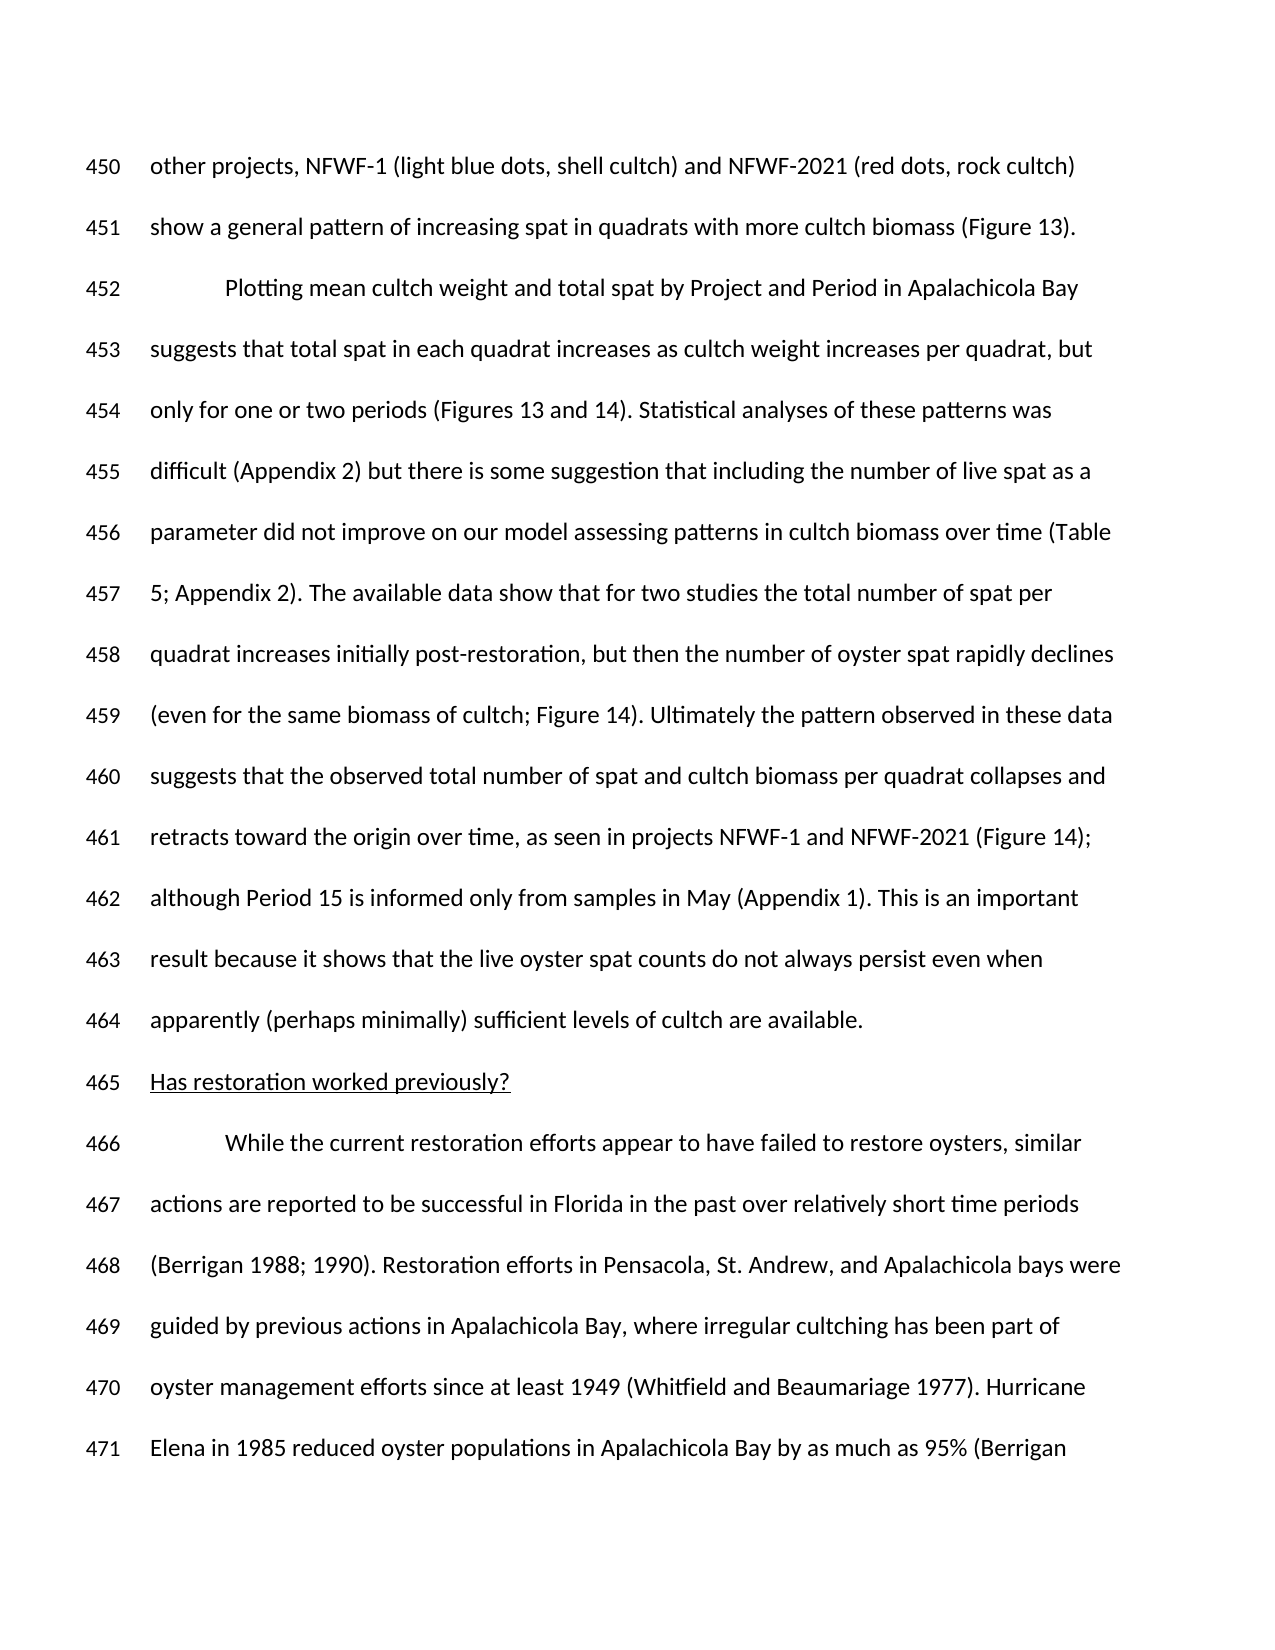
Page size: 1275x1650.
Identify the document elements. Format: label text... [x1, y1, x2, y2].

text Has restoration worked previously? [150, 1066, 1125, 1096]
text Plotting mean cultch weight and total spat by Project and Period in Apalachicola Bay suggests that total spat in each quadrat increases as cultch weight increases per quadrat, but only for one or two periods (Figures 13 and 14). Statistical analyses of these patterns was difficult (Appendix 2) but there is some suggestion that including the number of live spat as a parameter did not improve on our model assessing patterns in cultch biomass over time (Table 5; Appendix 2). The available data show that for two studies the total number of spat per quadrat increases initially post-restoration, but then the number of oyster spat rapidly declines (even for the same biomass of cultch; Figure 14). Ultimately the pattern observed in these data suggests that the observed total number of spat and cultch biomass per quadrat collapses and retracts toward the origin over time, as seen in projects NFWF-1 and NFWF-2021 (Figure 14); although Period 15 is informed only from samples in May (Appendix 1). This is an important result because it shows that the live oyster spat counts do not always persist even when apparently (perhaps minimally) sufficient levels of cultch are available. [150, 272, 1125, 1035]
